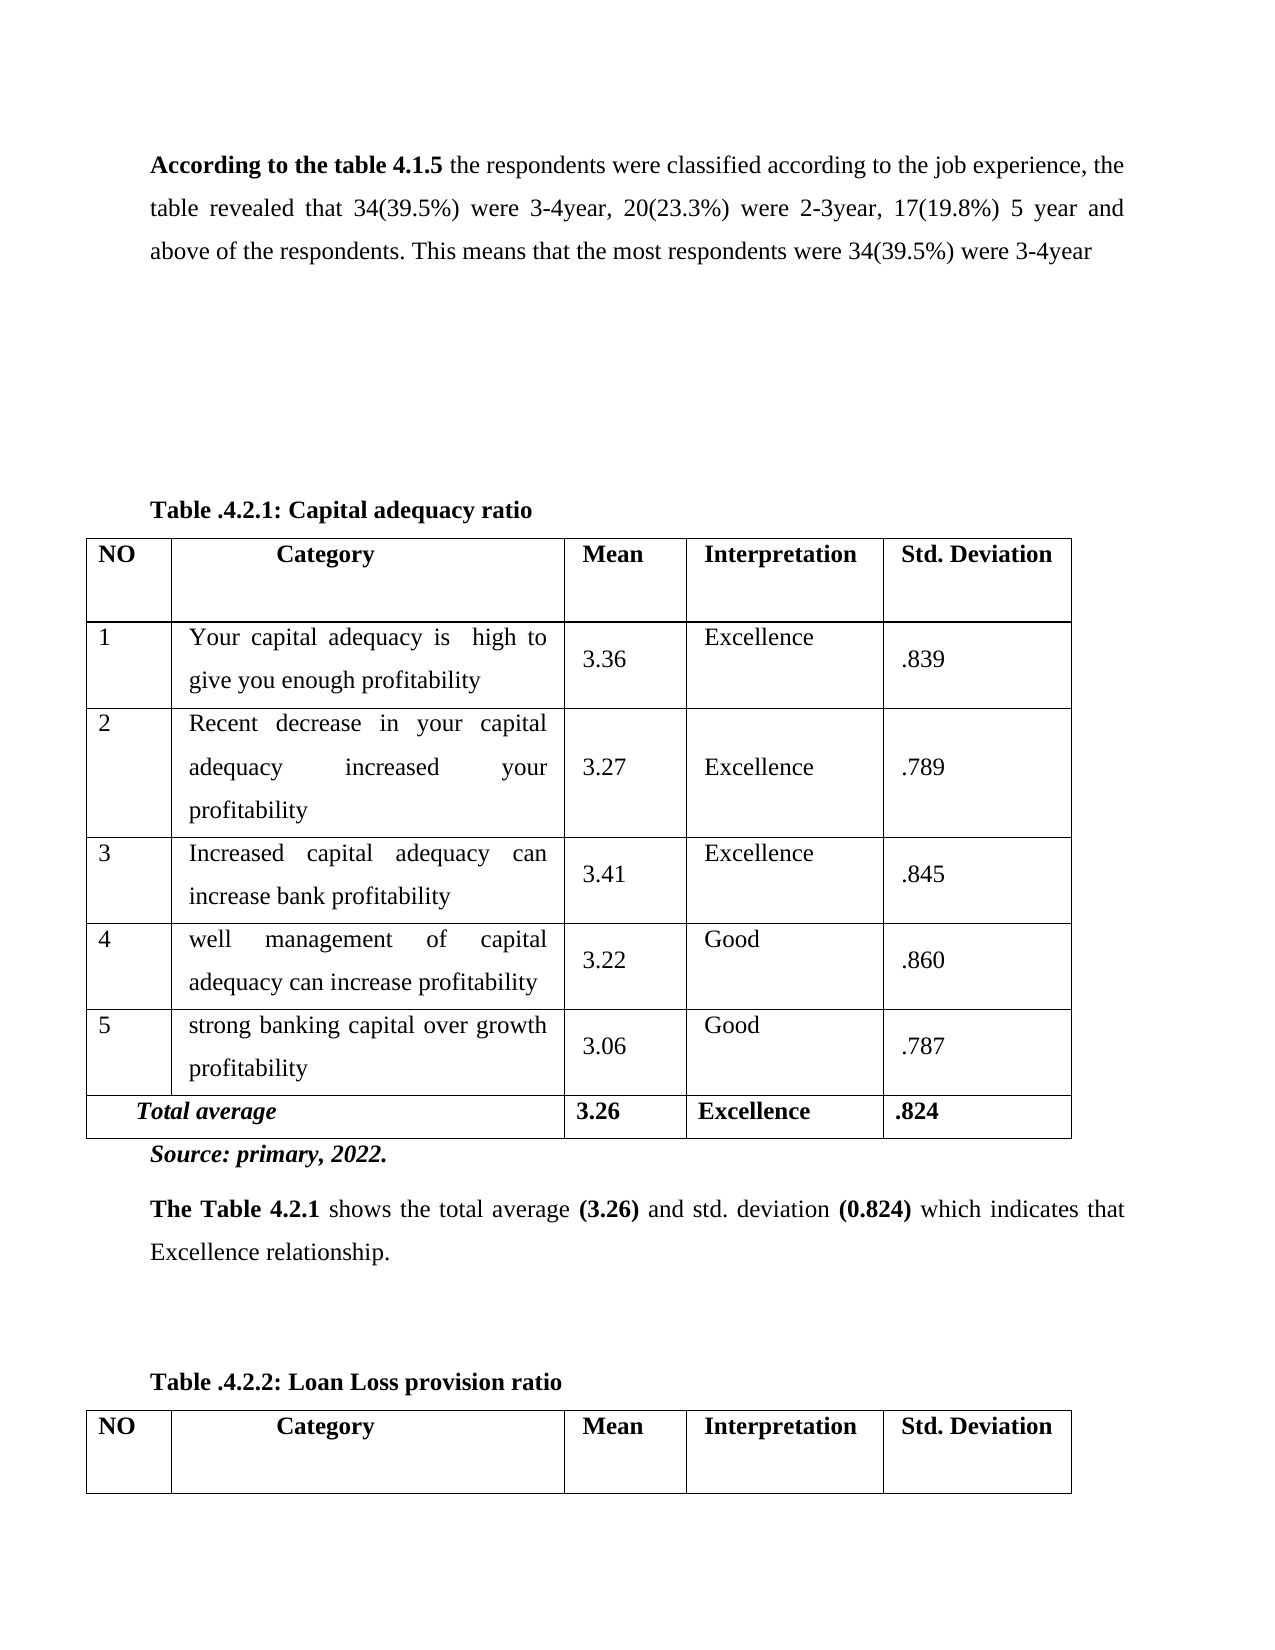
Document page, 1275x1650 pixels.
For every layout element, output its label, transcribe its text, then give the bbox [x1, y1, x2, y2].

table_header Std. Deviation [884, 1411, 1071, 1493]
table_cell 3.41 [565, 838, 686, 923]
table_cell Good [687, 924, 883, 1009]
table_cell 3.27 [565, 709, 686, 837]
text The Table 4.2.1 shows the total average (3.26) and std. deviation (0.824) which indicates that Excellence relationship. [150, 1194, 1125, 1266]
table_cell Excellence [687, 623, 883, 707]
table_header Mean [565, 539, 686, 621]
table_header Interpretation [687, 539, 883, 621]
table_cell .845 [884, 838, 1071, 923]
table_cell 1 [87, 623, 171, 707]
table_cell Excellence [687, 1096, 883, 1138]
table_cell well management of capital adequacy can increase profitability [172, 924, 564, 1009]
table_header NO [87, 1411, 171, 1493]
table_cell Good [687, 1010, 883, 1095]
table_cell strong banking capital over growth profitability [172, 1010, 564, 1095]
table_header Interpretation [687, 1411, 883, 1493]
table_header Mean [565, 1411, 686, 1493]
table_cell Your capital adequacy is high to give you enough profitability [172, 623, 564, 707]
table_header NO [87, 539, 171, 621]
table_cell .787 [884, 1010, 1071, 1095]
text According to the table 4.1.5 the respondents were classified according to the job experience, the table revealed that 34(39.5%) were 3-4year, 20(23.3%) were 2-3year, 17(19.8%) 5 year and above of the respondents. This means that the most respondents were 34(39.5%) were 3-4year [150, 150, 1125, 265]
table_cell .789 [884, 709, 1071, 837]
table_cell .860 [884, 924, 1071, 1009]
table_header Std. Deviation [884, 539, 1071, 621]
table_header Category [172, 1411, 564, 1493]
text Source: primary, 2022. [150, 1139, 1125, 1167]
table_header Category [172, 539, 564, 621]
table_cell 4 [87, 924, 171, 1009]
table_cell Total average [87, 1096, 564, 1138]
table_cell .839 [884, 623, 1071, 707]
table_cell Recent decrease in your capital adequacy increased your profitability [172, 709, 564, 837]
table_cell Excellence [687, 709, 883, 837]
text Table .4.2.1: Capital adequacy ratio [150, 495, 1125, 524]
table_cell 3 [87, 838, 171, 923]
table_cell 3.36 [565, 623, 686, 707]
table_cell 3.26 [565, 1096, 686, 1138]
table_cell 3.22 [565, 924, 686, 1009]
text Table .4.2.2: Loan Loss provision ratio [150, 1367, 1125, 1396]
table_cell Excellence [687, 838, 883, 923]
table_cell Increased capital adequacy can increase bank profitability [172, 838, 564, 923]
table_cell .824 [884, 1096, 1071, 1138]
table_cell 2 [87, 709, 171, 837]
table_cell 5 [87, 1010, 171, 1095]
table_cell 3.06 [565, 1010, 686, 1095]
